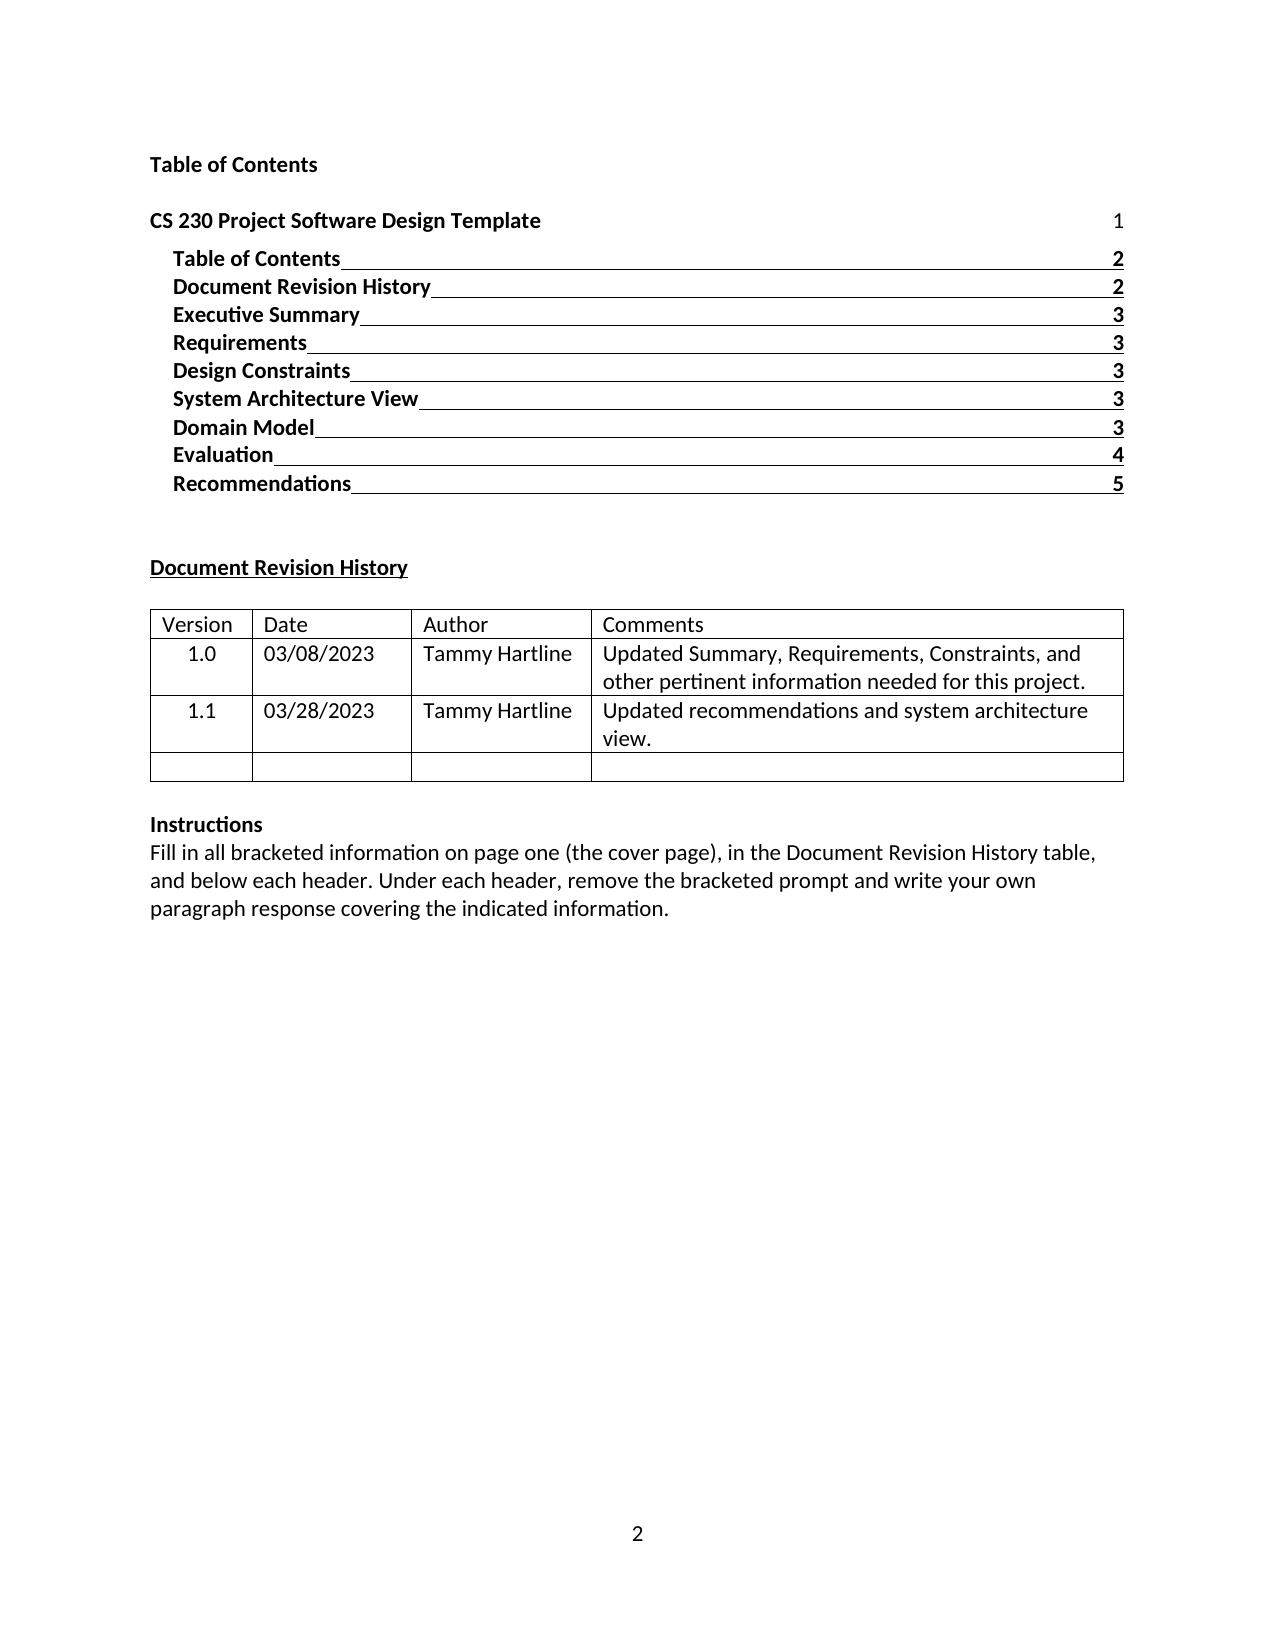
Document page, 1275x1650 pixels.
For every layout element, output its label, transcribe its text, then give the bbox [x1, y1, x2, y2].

table_cell Updated recommendations and system architecture view. [592, 696, 1123, 752]
table_header Version [151, 610, 252, 638]
table_cell [151, 753, 252, 781]
table_header Comments [592, 610, 1123, 638]
table_cell 1.1 [151, 696, 252, 752]
table_cell Tammy Hartline [412, 696, 591, 752]
subtitle Table of Contents [150, 150, 1125, 178]
table_cell 1.0 [151, 639, 252, 695]
text Fill in all bracketed information on page one (the cover page), in the Document Revision History table, and below each header. Under each header, remove the bracketed prompt and write your own paragraph response covering the indicated information. [150, 838, 1125, 922]
table_cell Updated Summary, Requirements, Constraints, and other pertinent information needed for this project. [592, 639, 1123, 695]
table_cell 03/28/2023 [253, 696, 411, 752]
table_header Date [253, 610, 411, 638]
subtitle Document Revision History [150, 553, 1125, 581]
table_cell Tammy Hartline [412, 639, 591, 695]
table_cell [412, 753, 591, 781]
table_cell [592, 753, 1123, 781]
table_cell 03/08/2023 [253, 639, 411, 695]
table_cell [253, 753, 411, 781]
text Instructions [150, 810, 1125, 838]
table_header Author [412, 610, 591, 638]
